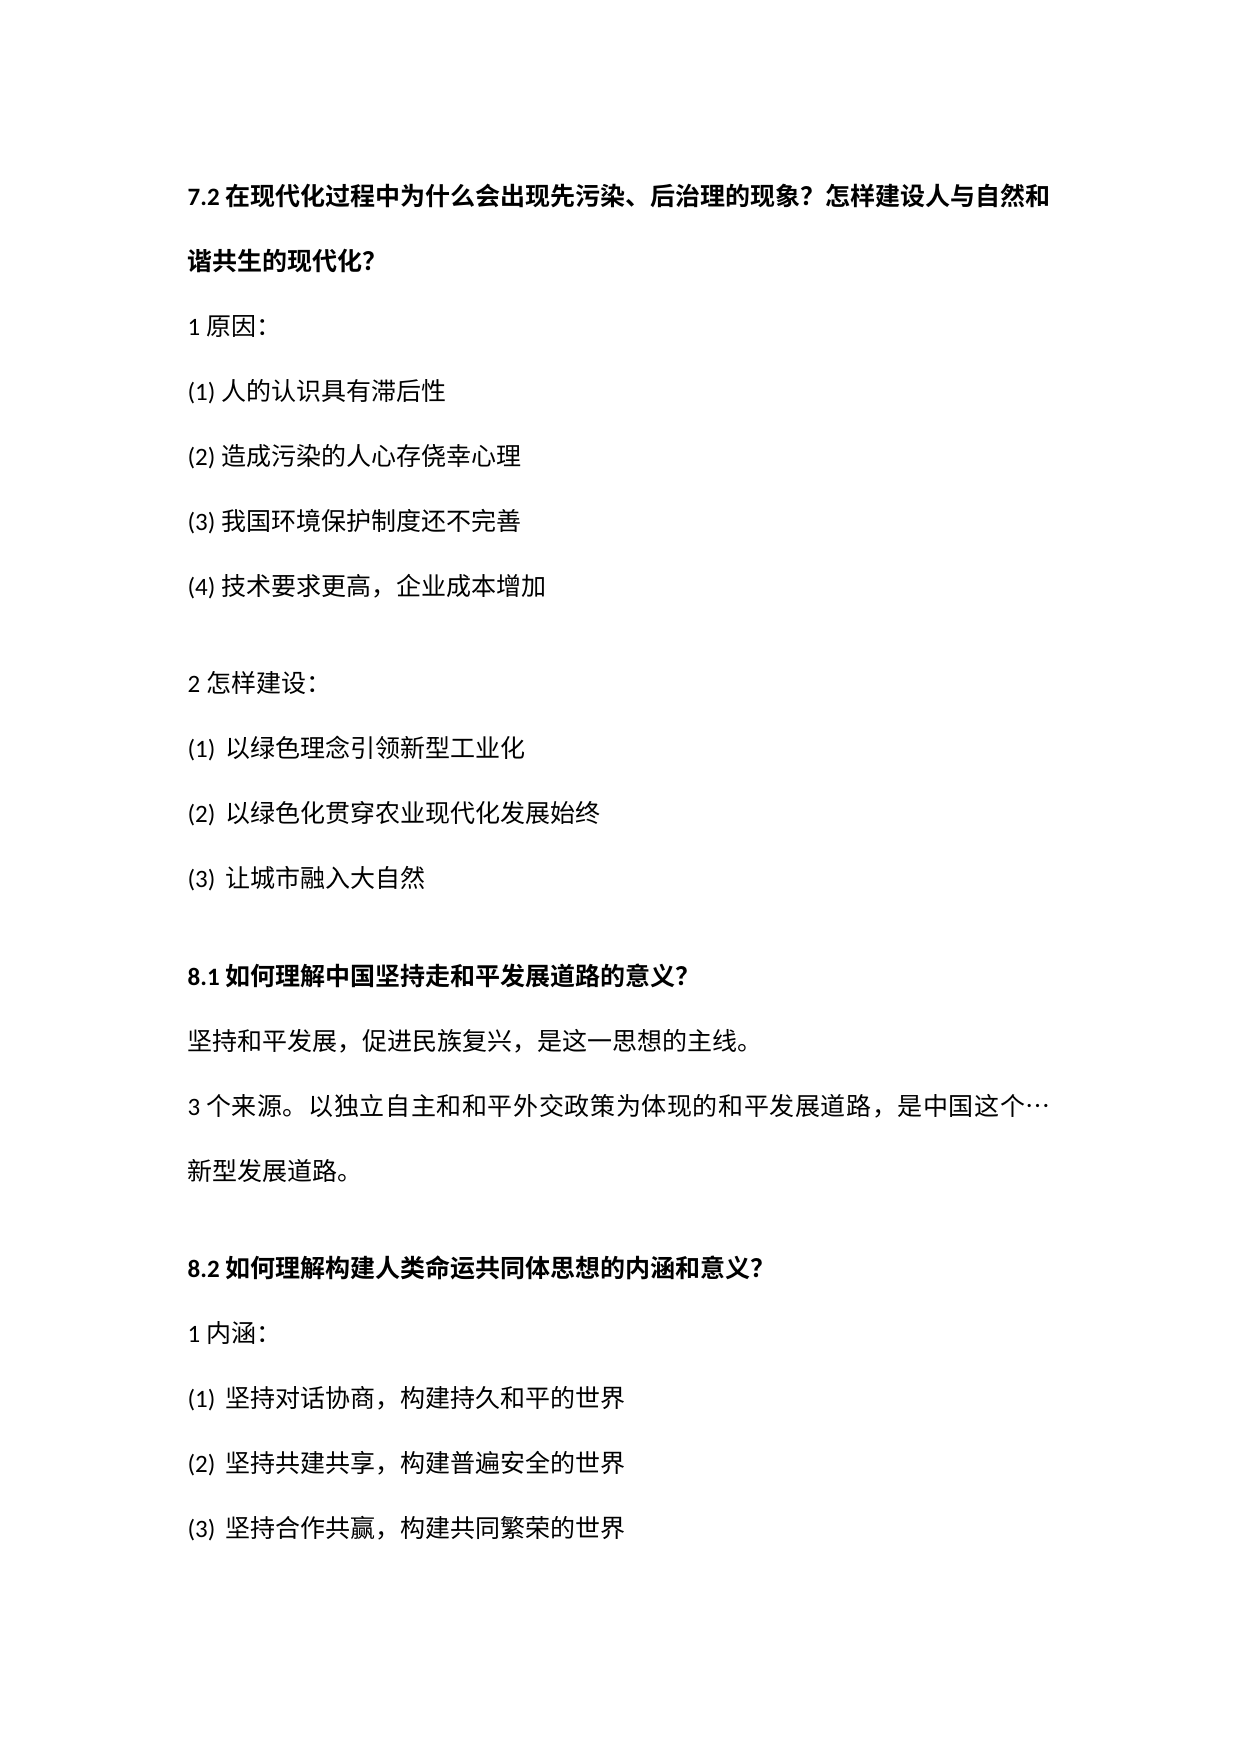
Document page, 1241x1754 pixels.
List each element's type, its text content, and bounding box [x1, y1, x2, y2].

text (3) 我国环境保护制度还不完善 [187, 487, 1053, 552]
list 以绿色理念引领新型工业化 [187, 714, 1053, 779]
list 让城市融入大自然 [187, 844, 1053, 909]
text (4) 技术要求更高，企业成本增加 [187, 552, 1053, 617]
text (2) 造成污染的人心存侥幸心理 [187, 422, 1053, 487]
text 2 怎样建设： [187, 649, 1053, 714]
list 坚持共建共享，构建普遍安全的世界 [187, 1429, 1053, 1494]
text 1 内涵： [187, 1299, 1053, 1364]
text 8.2 如何理解构建人类命运共同体思想的内涵和意义？ [187, 1234, 1053, 1299]
text 坚持和平发展，促进民族复兴，是这一思想的主线。 [187, 1007, 1053, 1072]
list 坚持合作共赢，构建共同繁荣的世界 [187, 1494, 1053, 1559]
text 3个来源。以独立自主和和平外交政策为体现的和平发展道路，是中国这个…新型发展道路。 [187, 1072, 1053, 1202]
list 坚持对话协商，构建持久和平的世界 [187, 1364, 1053, 1429]
list 以绿色化贯穿农业现代化发展始终 [187, 779, 1053, 844]
text 7.2 在现代化过程中为什么会出现先污染、后治理的现象？怎样建设人与自然和谐共生的现代化？ [187, 162, 1053, 292]
text (1) 人的认识具有滞后性 [187, 357, 1053, 422]
text 1 原因： [187, 292, 1053, 357]
text 8.1 如何理解中国坚持走和平发展道路的意义？ [187, 942, 1053, 1007]
